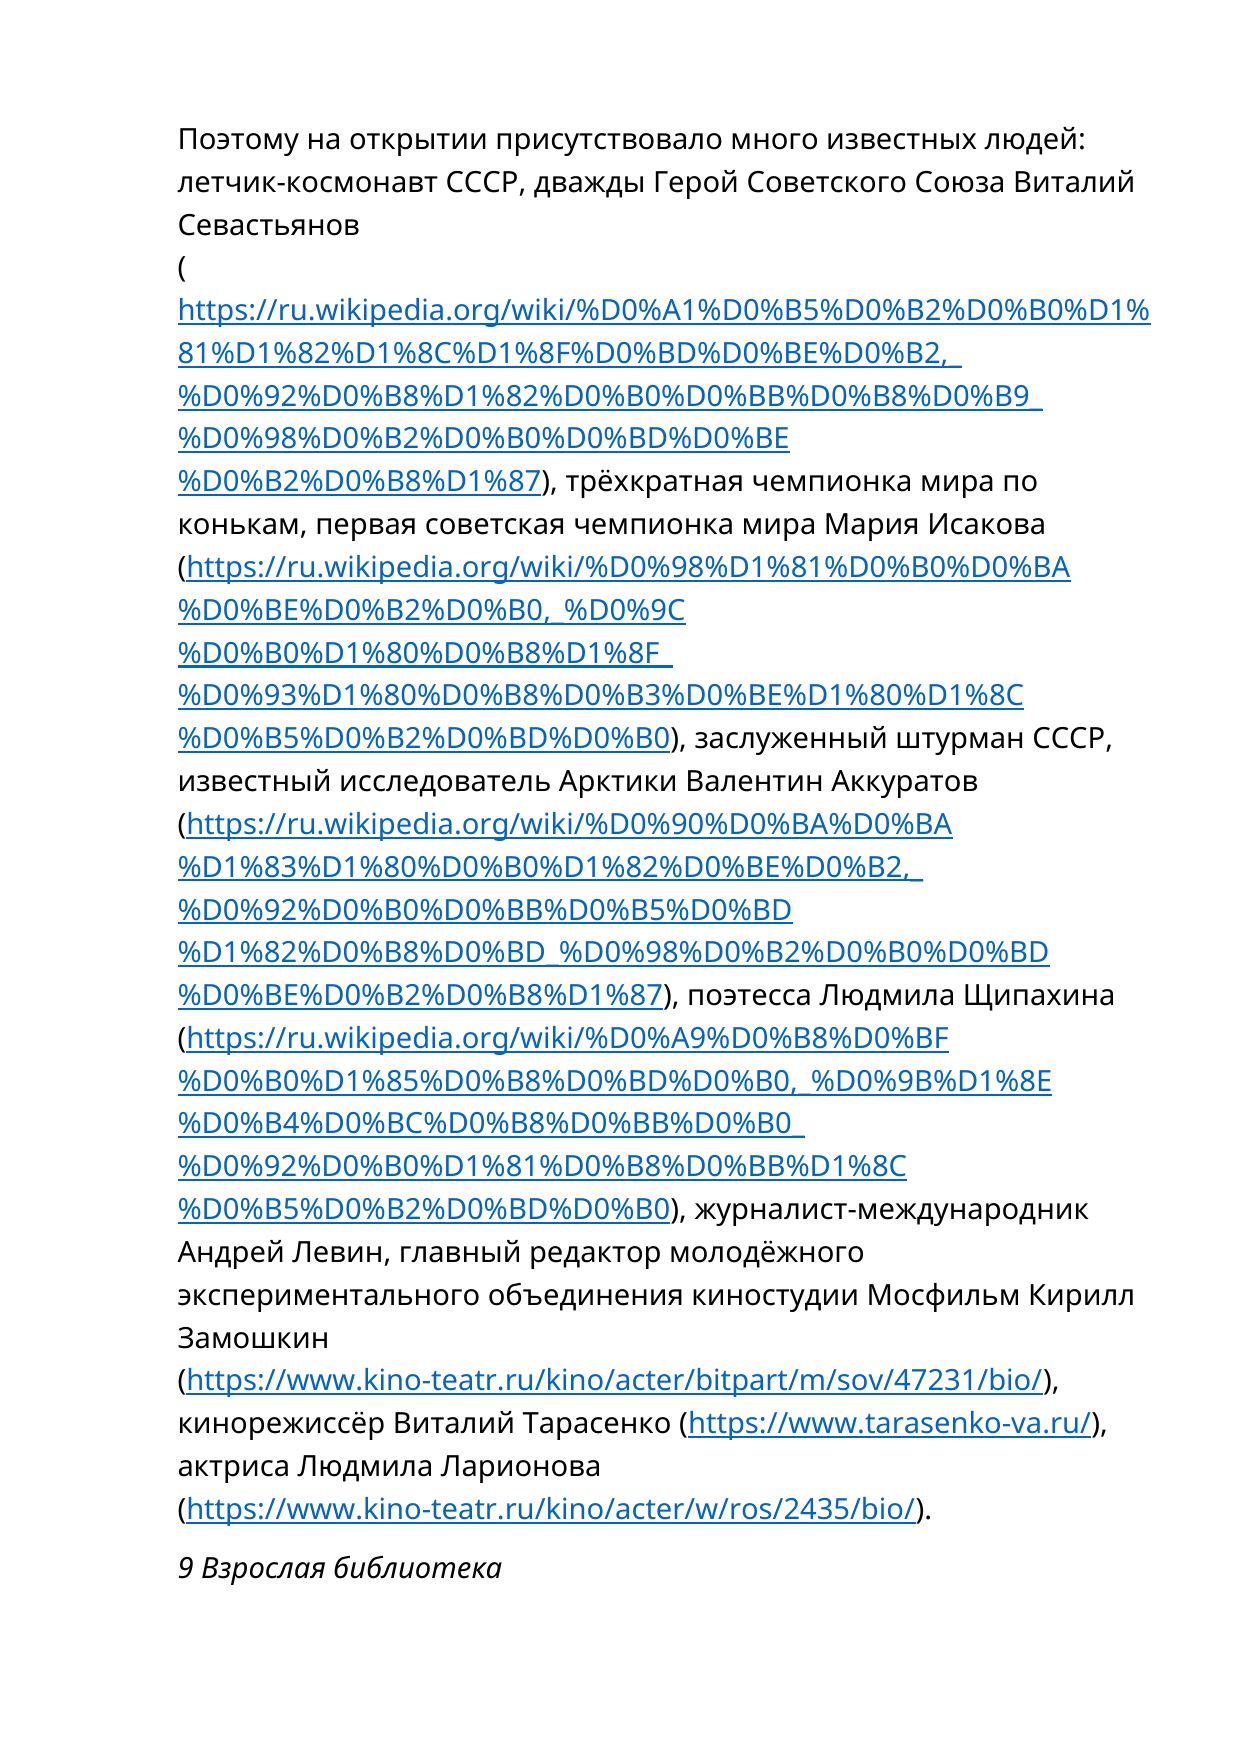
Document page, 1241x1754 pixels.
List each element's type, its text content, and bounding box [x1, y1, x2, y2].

text Поэтому на открытии присутствовало много известных людей: летчик-космонавт СССР, дважды Герой Советского Союза Виталий Севастьянов (https://ru.wikipedia.org/wiki/%D0%A1%D0%B5%D0%B2%D0%B0%D1%81%D1%82%D1%8C%D1%8F%D0%BD%D0%BE%D0%B2,_%D0%92%D0%B8%D1%82%D0%B0%D0%BB%D0%B8%D0%B9_%D0%98%D0%B2%D0%B0%D0%BD%D0%BE%D0%B2%D0%B8%D1%87), трёхкратная чемпионка мира по конькам, первая советская чемпионка мира Мария Исакова (https://ru.wikipedia.org/wiki/%D0%98%D1%81%D0%B0%D0%BA%D0%BE%D0%B2%D0%B0,_%D0%9C%D0%B0%D1%80%D0%B8%D1%8F_%D0%93%D1%80%D0%B8%D0%B3%D0%BE%D1%80%D1%8C%D0%B5%D0%B2%D0%BD%D0%B0), заслуженный штурман СССР, известный исследователь Арктики Валентин Аккуратов (https://ru.wikipedia.org/wiki/%D0%90%D0%BA%D0%BA%D1%83%D1%80%D0%B0%D1%82%D0%BE%D0%B2,_%D0%92%D0%B0%D0%BB%D0%B5%D0%BD%D1%82%D0%B8%D0%BD_%D0%98%D0%B2%D0%B0%D0%BD%D0%BE%D0%B2%D0%B8%D1%87), поэтесса Людмила Щипахина (https://ru.wikipedia.org/wiki/%D0%A9%D0%B8%D0%BF%D0%B0%D1%85%D0%B8%D0%BD%D0%B0,_%D0%9B%D1%8E%D0%B4%D0%BC%D0%B8%D0%BB%D0%B0_%D0%92%D0%B0%D1%81%D0%B8%D0%BB%D1%8C%D0%B5%D0%B2%D0%BD%D0%B0), журналист-международник Андрей Левин, главный редактор молодёжного экспериментального объединения киностудии Мосфильм Кирилл Замошкин (https://www.kino-teatr.ru/kino/acter/bitpart/m/sov/47231/bio/), кинорежиссёр Виталий Тарасенко (https://www.tarasenko-va.ru/), актриса Людмила Ларионова (https://www.kino-teatr.ru/kino/acter/w/ros/2435/bio/). [177, 118, 1152, 1528]
text 9 Взрослая библиотека [177, 1548, 1152, 1587]
